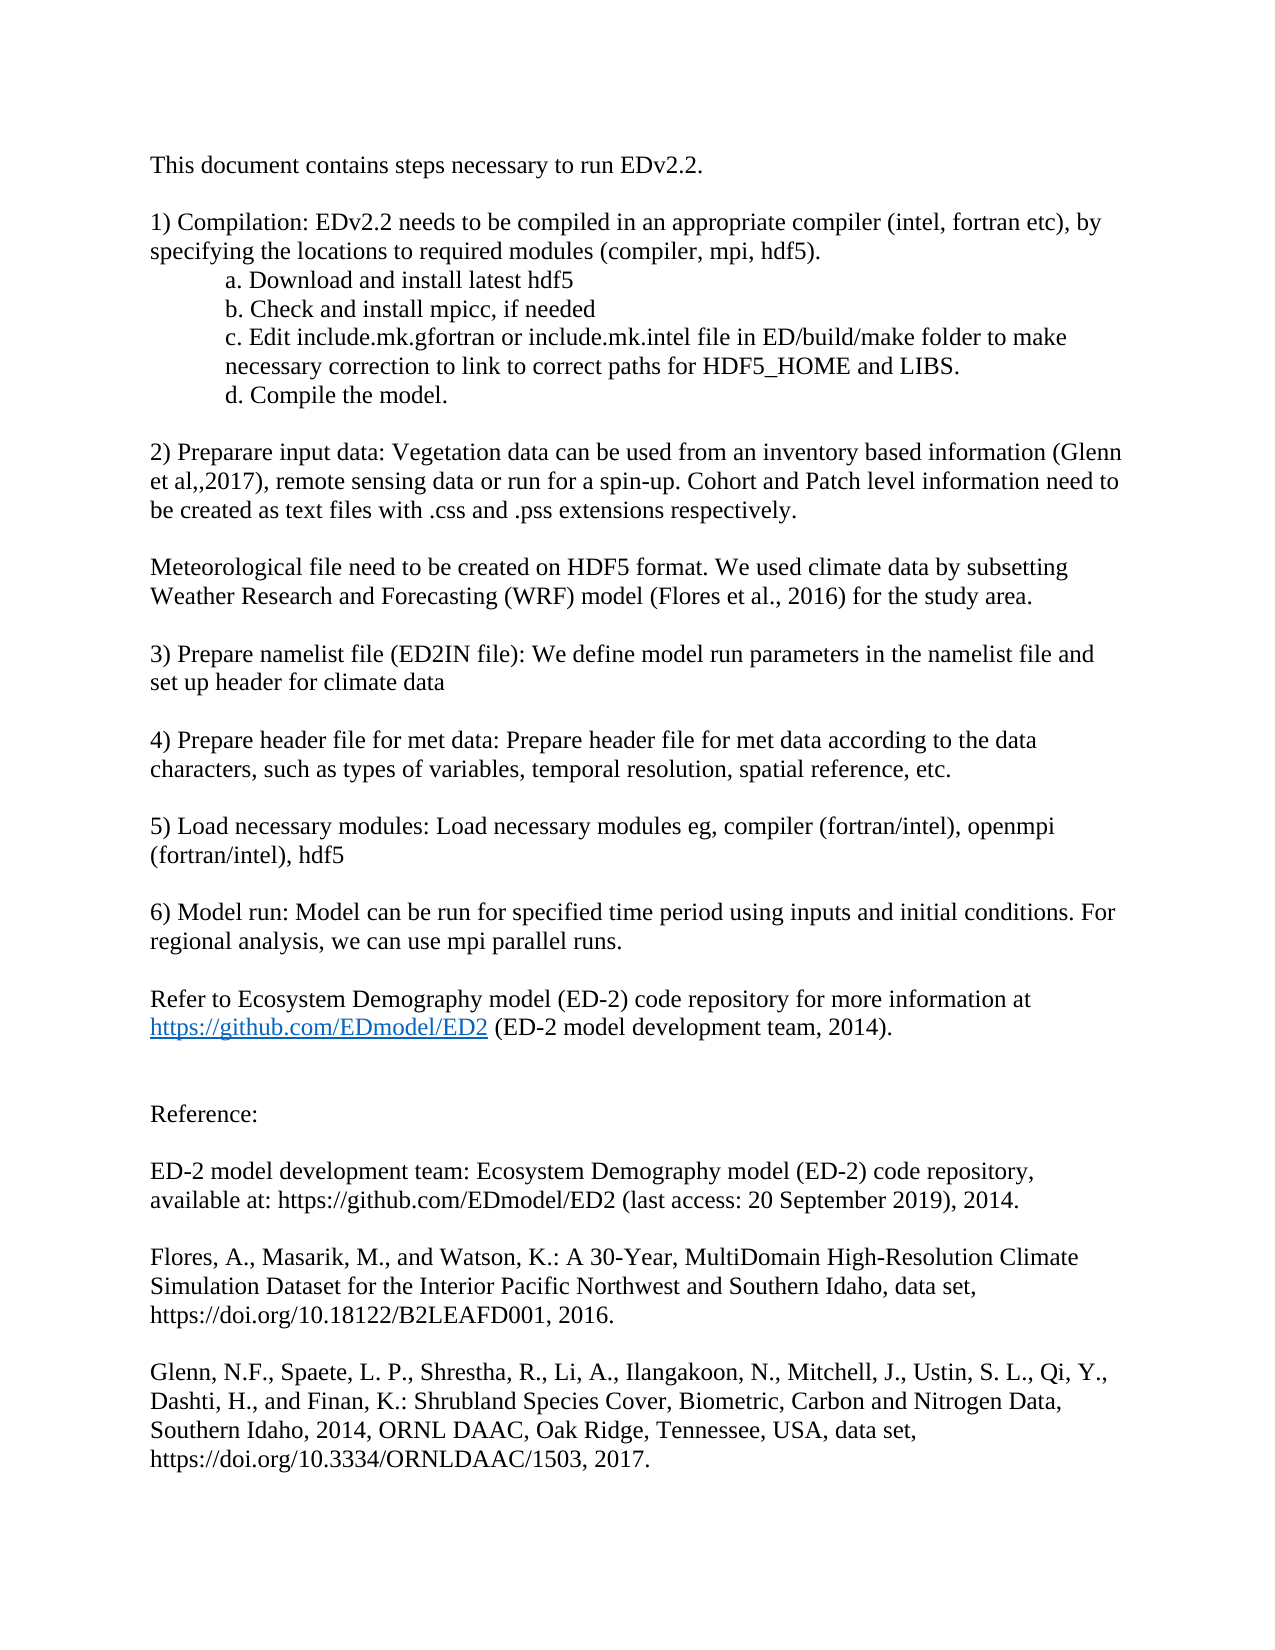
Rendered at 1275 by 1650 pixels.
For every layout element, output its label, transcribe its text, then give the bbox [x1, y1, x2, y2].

text Meteorological file need to be created on HDF5 format. We used climate data by subsetting Weather Research and Forecasting (WRF) model (Flores et al., 2016) for the study area. [150, 552, 1125, 610]
text 1) Compilation: EDv2.2 needs to be compiled in an appropriate compiler (intel, fortran etc), by specifying the locations to required modules (compiler, mpi, hdf5). [150, 207, 1125, 265]
text 2) Preparare input data: Vegetation data can be used from an inventory based information (Glenn et al,,2017), remote sensing data or run for a spin-up. Cohort and Patch level information need to be created as text files with .css and .pss extensions respectively. [150, 437, 1125, 524]
text 4) Prepare header file for met data: Prepare header file for met data according to the data characters, such as types of variables, temporal resolution, spatial reference, etc. [150, 725, 1125, 782]
text 5) Load necessary modules: Load necessary modules eg, compiler (fortran/intel), openmpi (fortran/intel), hdf5 [150, 811, 1125, 869]
text a. Download and install latest hdf5 [225, 265, 1125, 294]
text Flores, A., Masarik, M., and Watson, K.: A 30-Year, MultiDomain High-Resolution Climate Simulation Dataset for the Interior Pacific Northwest and Southern Idaho, data set, https://doi.org/10.18122/B2LEAFD001, 2016. [150, 1242, 1125, 1329]
text b. Check and install mpicc, if needed [225, 294, 1125, 322]
text This document contains steps necessary to run EDv2.2. [150, 150, 1125, 179]
text 3) Prepare namelist file (ED2IN file): We define model run parameters in the namelist file and set up header for climate data [150, 639, 1125, 696]
text Reference: [150, 1099, 1125, 1127]
text 6) Model run: Model can be run for specified time period using inputs and initial conditions. For regional analysis, we can use mpi parallel runs. [150, 897, 1125, 955]
text d. Compile the model. [225, 380, 1125, 409]
text Refer to Ecosystem Demography model (ED-2) code repository for more information at https://github.com/EDmodel/ED2 (ED-2 model development team, 2014). [150, 984, 1125, 1041]
text Glenn, N.F., Spaete, L. P., Shrestha, R., Li, A., Ilangakoon, N., Mitchell, J., Ustin, S. L., Qi, Y., Dashti, H., and Finan, K.: Shrubland Species Cover, Biometric, Carbon and Nitrogen Data, Southern Idaho, 2014, ORNL DAAC, Oak Ridge, Tennessee, USA, data set, https://doi.org/10.3334/ORNLDAAC/1503, 2017. [150, 1357, 1125, 1472]
text c. Edit include.mk.gfortran or include.mk.intel file in ED/build/make folder to make necessary correction to link to correct paths for HDF5_HOME and LIBS. [225, 322, 1125, 380]
text ED-2 model development team: Ecosystem Demography model (ED-2) code repository, available at: https://github.com/EDmodel/ED2 (last access: 20 September 2019), 2014. [150, 1156, 1125, 1214]
